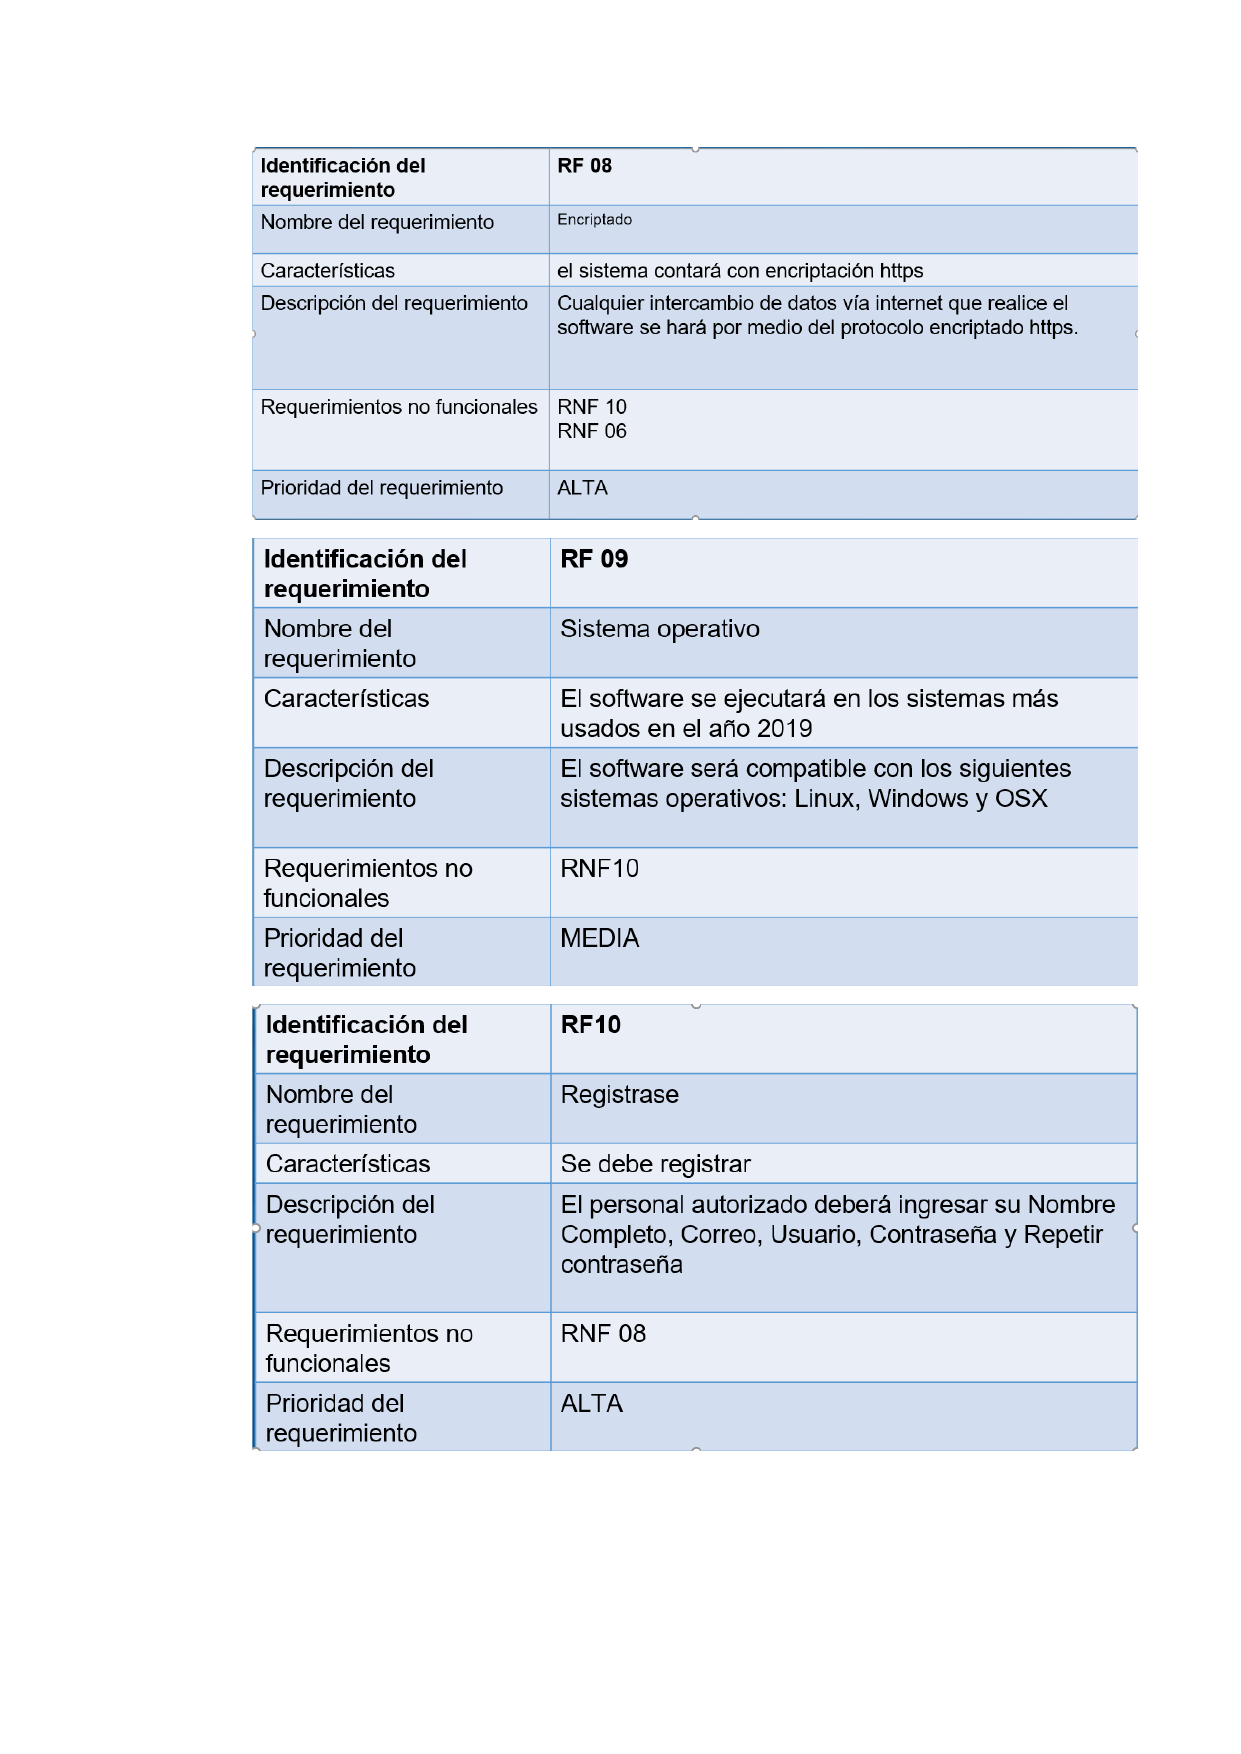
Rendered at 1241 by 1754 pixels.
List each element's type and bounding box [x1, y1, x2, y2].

picture [252, 147, 1138, 520]
picture [252, 1004, 1138, 1451]
picture [252, 538, 1138, 986]
